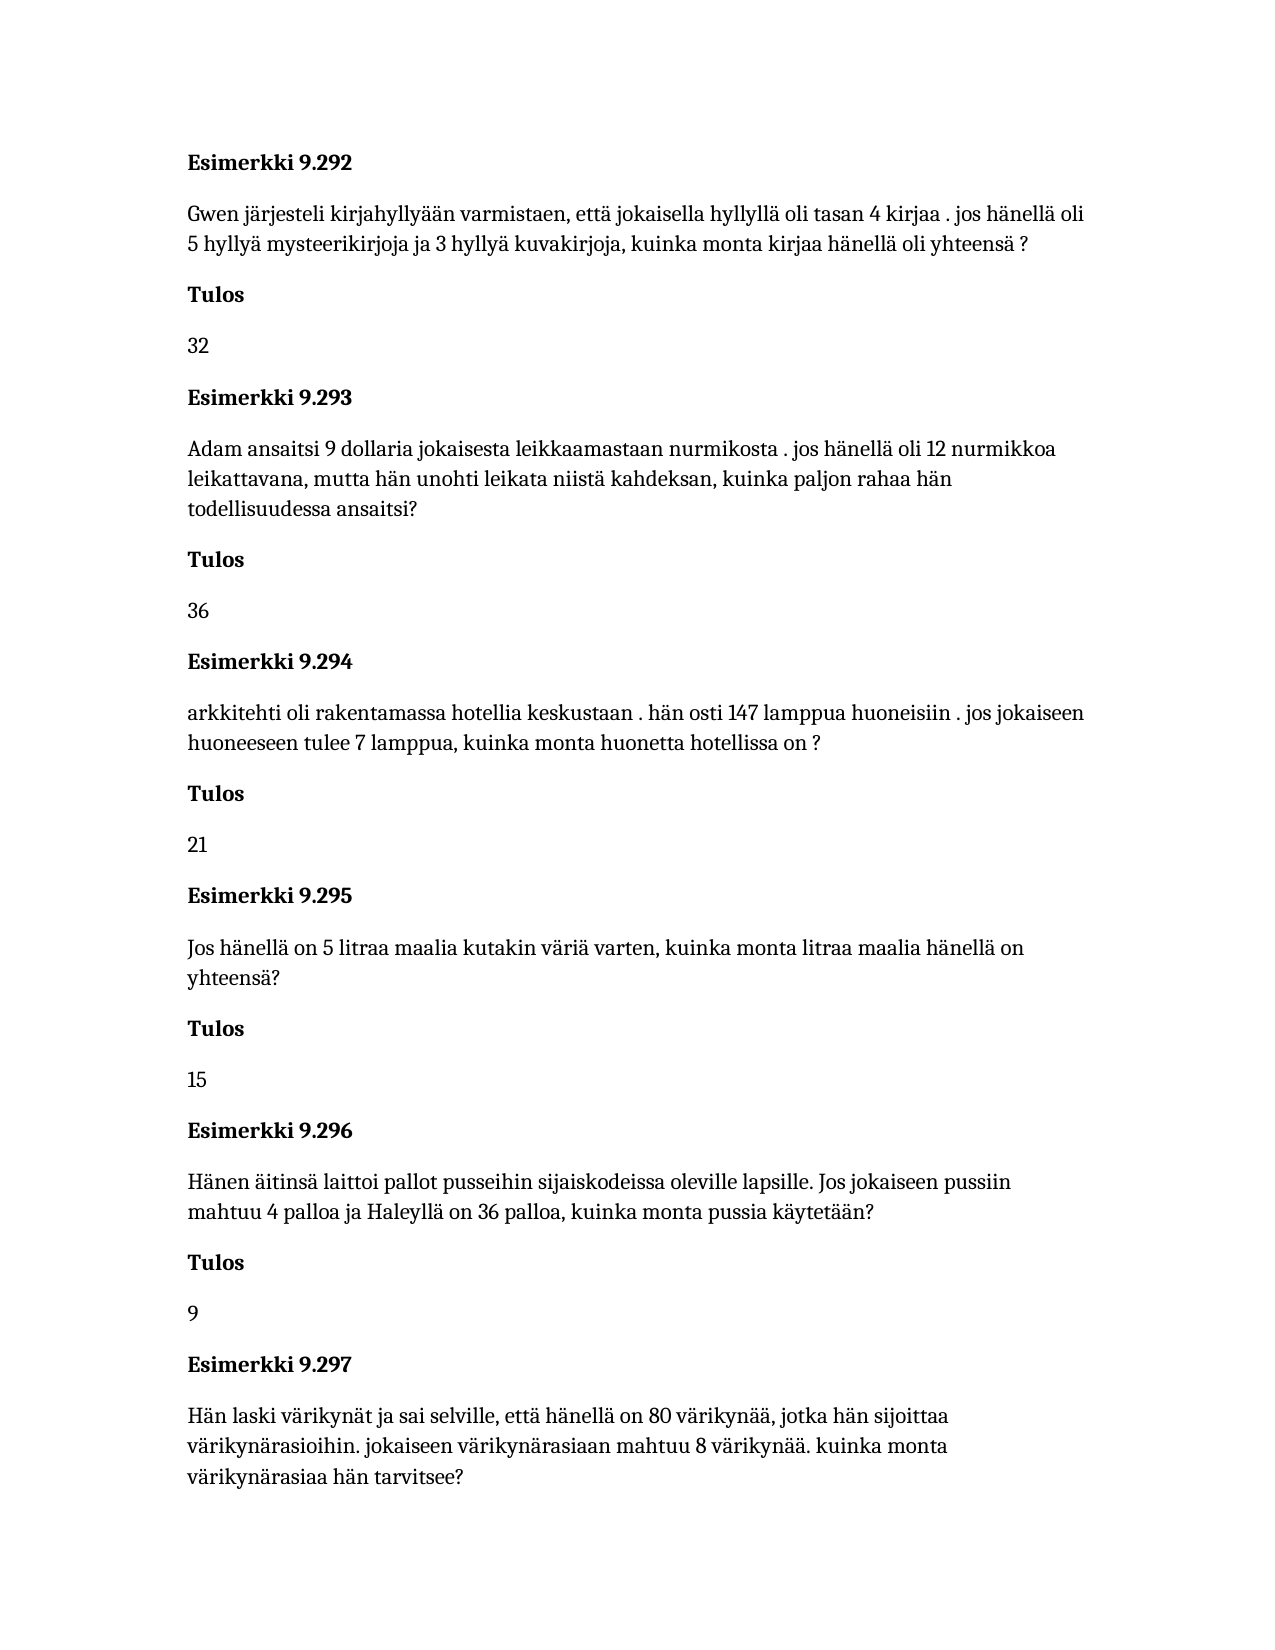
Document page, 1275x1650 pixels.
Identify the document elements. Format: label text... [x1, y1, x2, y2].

text 21 [187, 832, 1087, 859]
text arkkitehti oli rakentamassa hotellia keskustaan . hän osti 147 lamppua huoneisiin . jos jokaiseen huoneeseen tulee 7 lamppua, kuinka monta huonetta hotellissa on ? [187, 700, 1087, 757]
text Gwen järjesteli kirjahyllyään varmistaen, että jokaisella hyllyllä oli tasan 4 kirjaa . jos hänellä oli 5 hyllyä mysteerikirjoja ja 3 hyllyä kuvakirjoja, kuinka monta kirjaa hänellä oli yhteensä ? [187, 201, 1087, 258]
text Tulos [187, 1016, 1087, 1042]
text Jos hänellä on 5 litraa maalia kutakin väriä varten, kuinka monta litraa maalia hänellä on yhteensä? [187, 934, 1087, 991]
text 15 [187, 1067, 1087, 1093]
text Esimerkki 9.292 [187, 150, 1087, 176]
text Hänen äitinsä laittoi pallot pusseihin sijaiskodeissa oleville lapsille. Jos jokaiseen pussiin mahtuu 4 palloa ja Haleyllä on 36 palloa, kuinka monta pussia käytetään? [187, 1169, 1087, 1225]
text Esimerkki 9.296 [187, 1118, 1087, 1144]
text 32 [187, 333, 1087, 360]
text Tulos [187, 781, 1087, 808]
text Esimerkki 9.294 [187, 649, 1087, 675]
text Tulos [187, 282, 1087, 309]
text Hän laski värikynät ja sai selville, että hänellä on 80 värikynää, jotka hän sijoittaa värikynärasioihin. jokaiseen värikynärasiaan mahtuu 8 värikynää. kuinka monta värikynärasiaa hän tarvitsee? [187, 1403, 1087, 1490]
text Esimerkki 9.295 [187, 883, 1087, 910]
text Tulos [187, 547, 1087, 573]
text 36 [187, 598, 1087, 624]
text Adam ansaitsi 9 dollaria jokaisesta leikkaamastaan nurmikosta . jos hänellä oli 12 nurmikkoa leikattavana, mutta hän unohti leikata niistä kahdeksan, kuinka paljon rahaa hän todellisuudessa ansaitsi? [187, 435, 1087, 522]
text Tulos [187, 1250, 1087, 1276]
text Esimerkki 9.293 [187, 384, 1087, 411]
text 9 [187, 1301, 1087, 1327]
text Esimerkki 9.297 [187, 1352, 1087, 1378]
